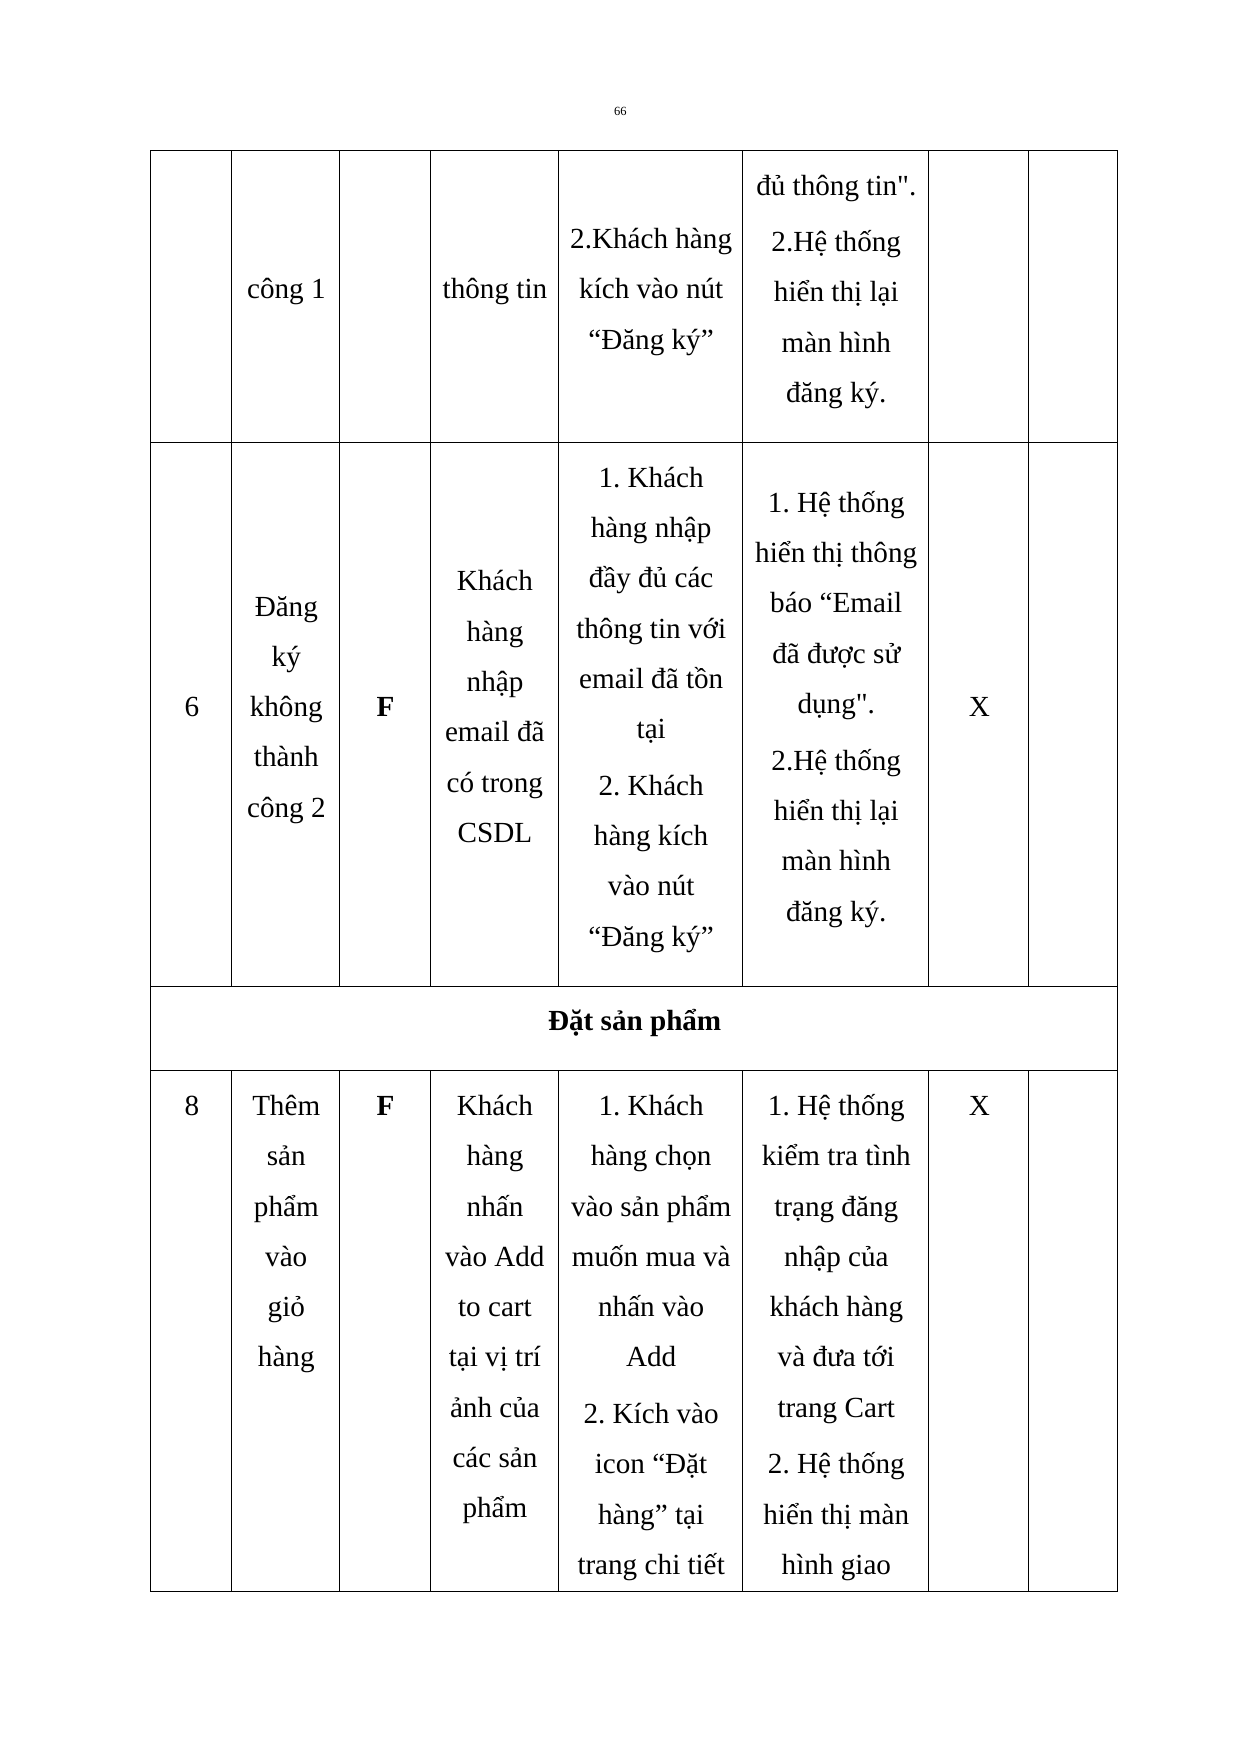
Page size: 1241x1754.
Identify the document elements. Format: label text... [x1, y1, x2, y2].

table_cell F [340, 443, 430, 986]
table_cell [431, 1071, 558, 1591]
table_cell 5 [151, 151, 231, 442]
table_cell F [340, 1071, 430, 1591]
table_cell 6 [151, 443, 231, 986]
table_cell [1029, 151, 1117, 442]
table_cell 8 [151, 1071, 231, 1591]
table_cell [1029, 1071, 1117, 1591]
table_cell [743, 151, 928, 442]
table_cell X [929, 151, 1028, 442]
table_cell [559, 151, 742, 442]
table_cell Đặt sản phẩm [151, 987, 1117, 1070]
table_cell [232, 1071, 339, 1591]
table_cell X [929, 1071, 1028, 1591]
table_cell X [929, 443, 1028, 986]
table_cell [559, 1071, 742, 1591]
table_cell Đăng ký không thành công 2 [232, 443, 339, 986]
table_cell Khách hàng nhập email đã có trong CSDL [431, 443, 558, 986]
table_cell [431, 151, 558, 442]
table_cell 1. Khách hàng nhập đầy đủ các thông tin với email đã tồn tại 2. Khách hàng kích vào nút “Đăng ký” [559, 443, 742, 986]
table_cell F [340, 151, 430, 442]
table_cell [232, 151, 339, 442]
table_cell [743, 1071, 928, 1591]
table_cell 1. Hệ thống hiển thị thông báo “Email đã được sử dụng". 2.Hệ thống hiển thị lại màn hình đăng ký. [743, 443, 928, 986]
table_cell [1029, 443, 1117, 986]
